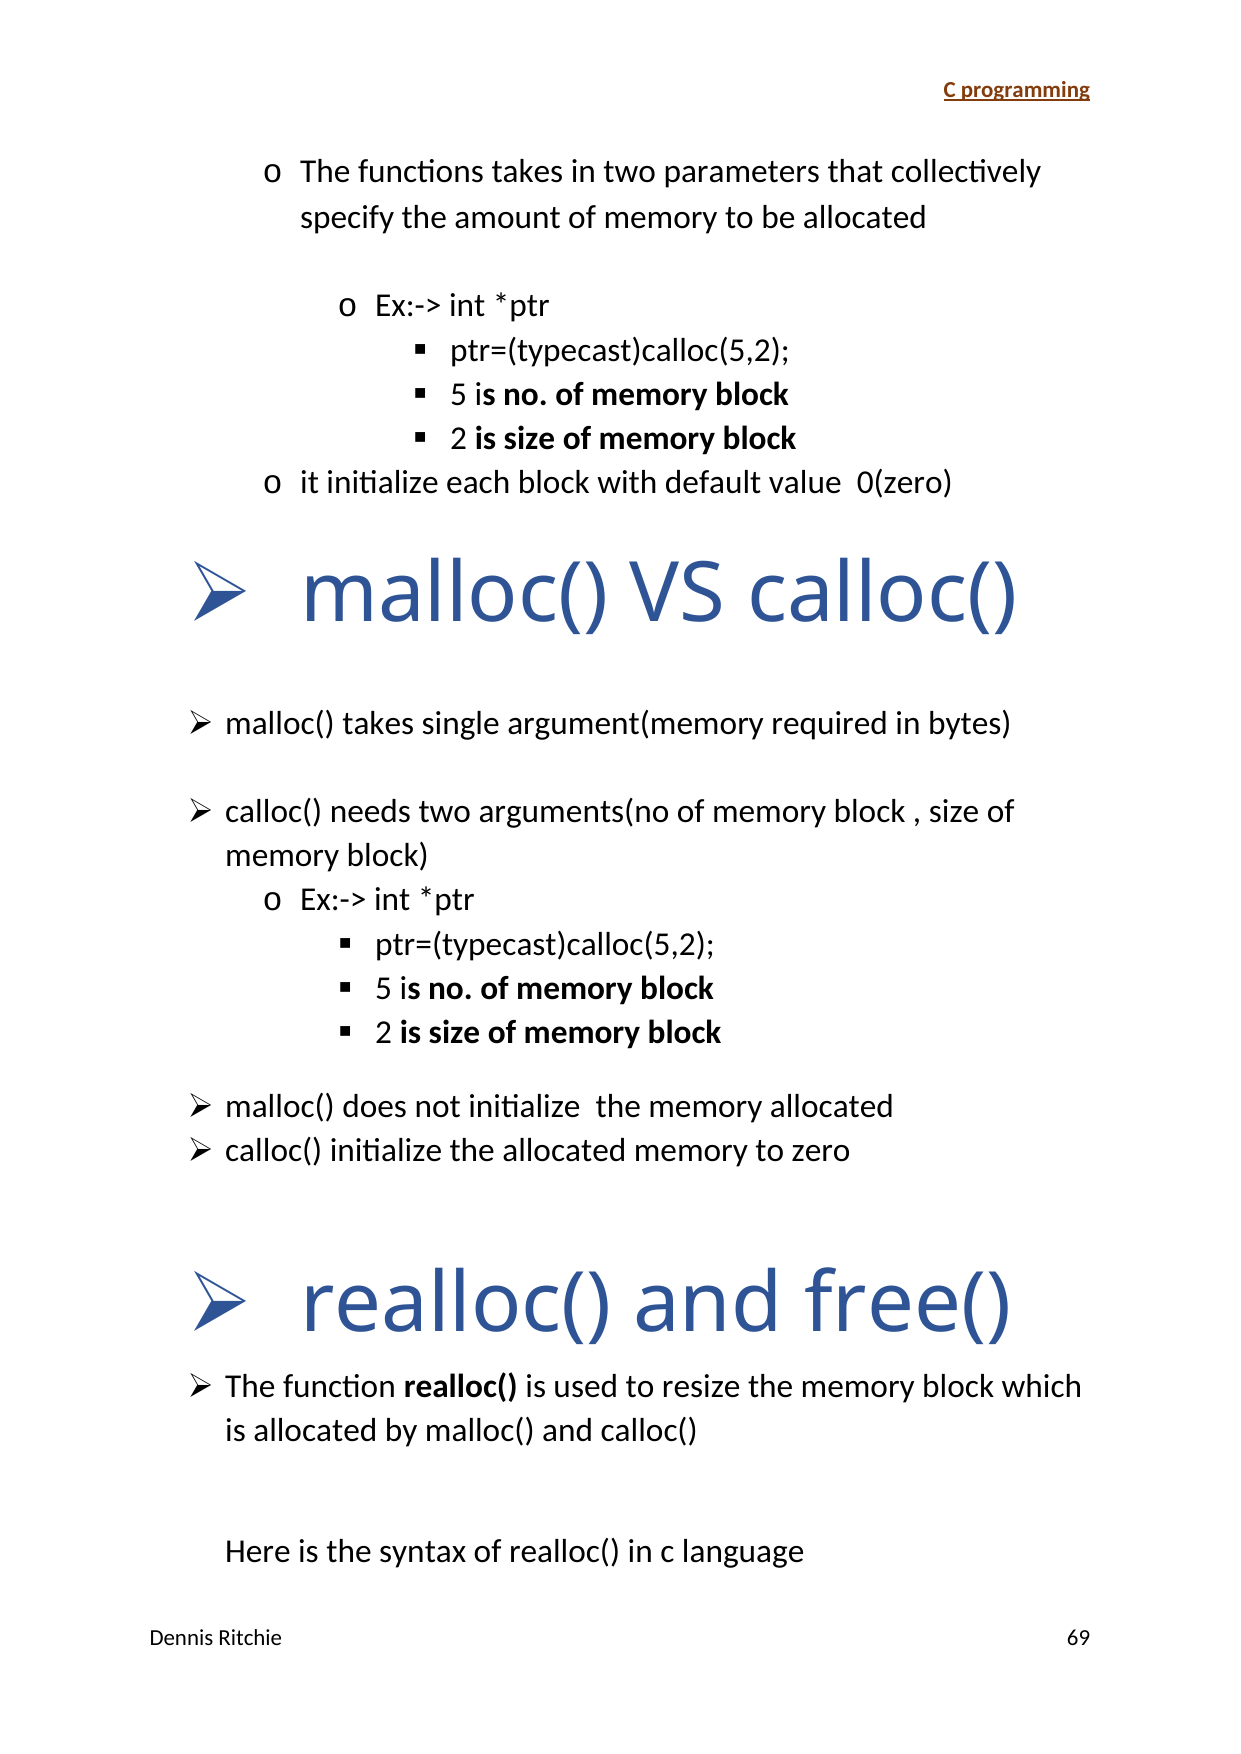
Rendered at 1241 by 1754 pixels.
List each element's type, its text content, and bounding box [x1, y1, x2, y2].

list it initialize each block with default value 0(zero) [262, 461, 1090, 504]
list malloc() takes single argument(memory required in bytes) [187, 702, 1090, 742]
list Ex:-> int *ptr [337, 284, 1090, 326]
subtitle malloc() VS calloc() [187, 532, 1090, 646]
list calloc() initialize the allocated memory to zero [187, 1129, 1090, 1170]
list The functions takes in two parameters that collectively specify the amount of memory to be allocated [262, 150, 1090, 236]
list ptr=(typecast)calloc(5,2); [337, 923, 1090, 964]
text Here is the syntax of realloc() in c language [225, 1530, 1090, 1571]
list 2 is size of memory block [337, 1011, 1090, 1052]
list 2 is size of memory block [412, 417, 1090, 458]
list malloc() does not initialize the memory allocated [187, 1085, 1090, 1126]
subtitle realloc() and free() [187, 1242, 1090, 1356]
list 5 is no. of memory block [412, 373, 1090, 414]
list Ex:-> int *ptr [262, 877, 1090, 920]
list calloc() needs two arguments(no of memory block , size of memory block) [187, 789, 1090, 874]
list The function realloc() is used to resize the memory block which is allocated by malloc() and calloc() [187, 1365, 1090, 1449]
list 5 is no. of memory block [337, 967, 1090, 1008]
list ptr=(typecast)calloc(5,2); [412, 329, 1090, 370]
